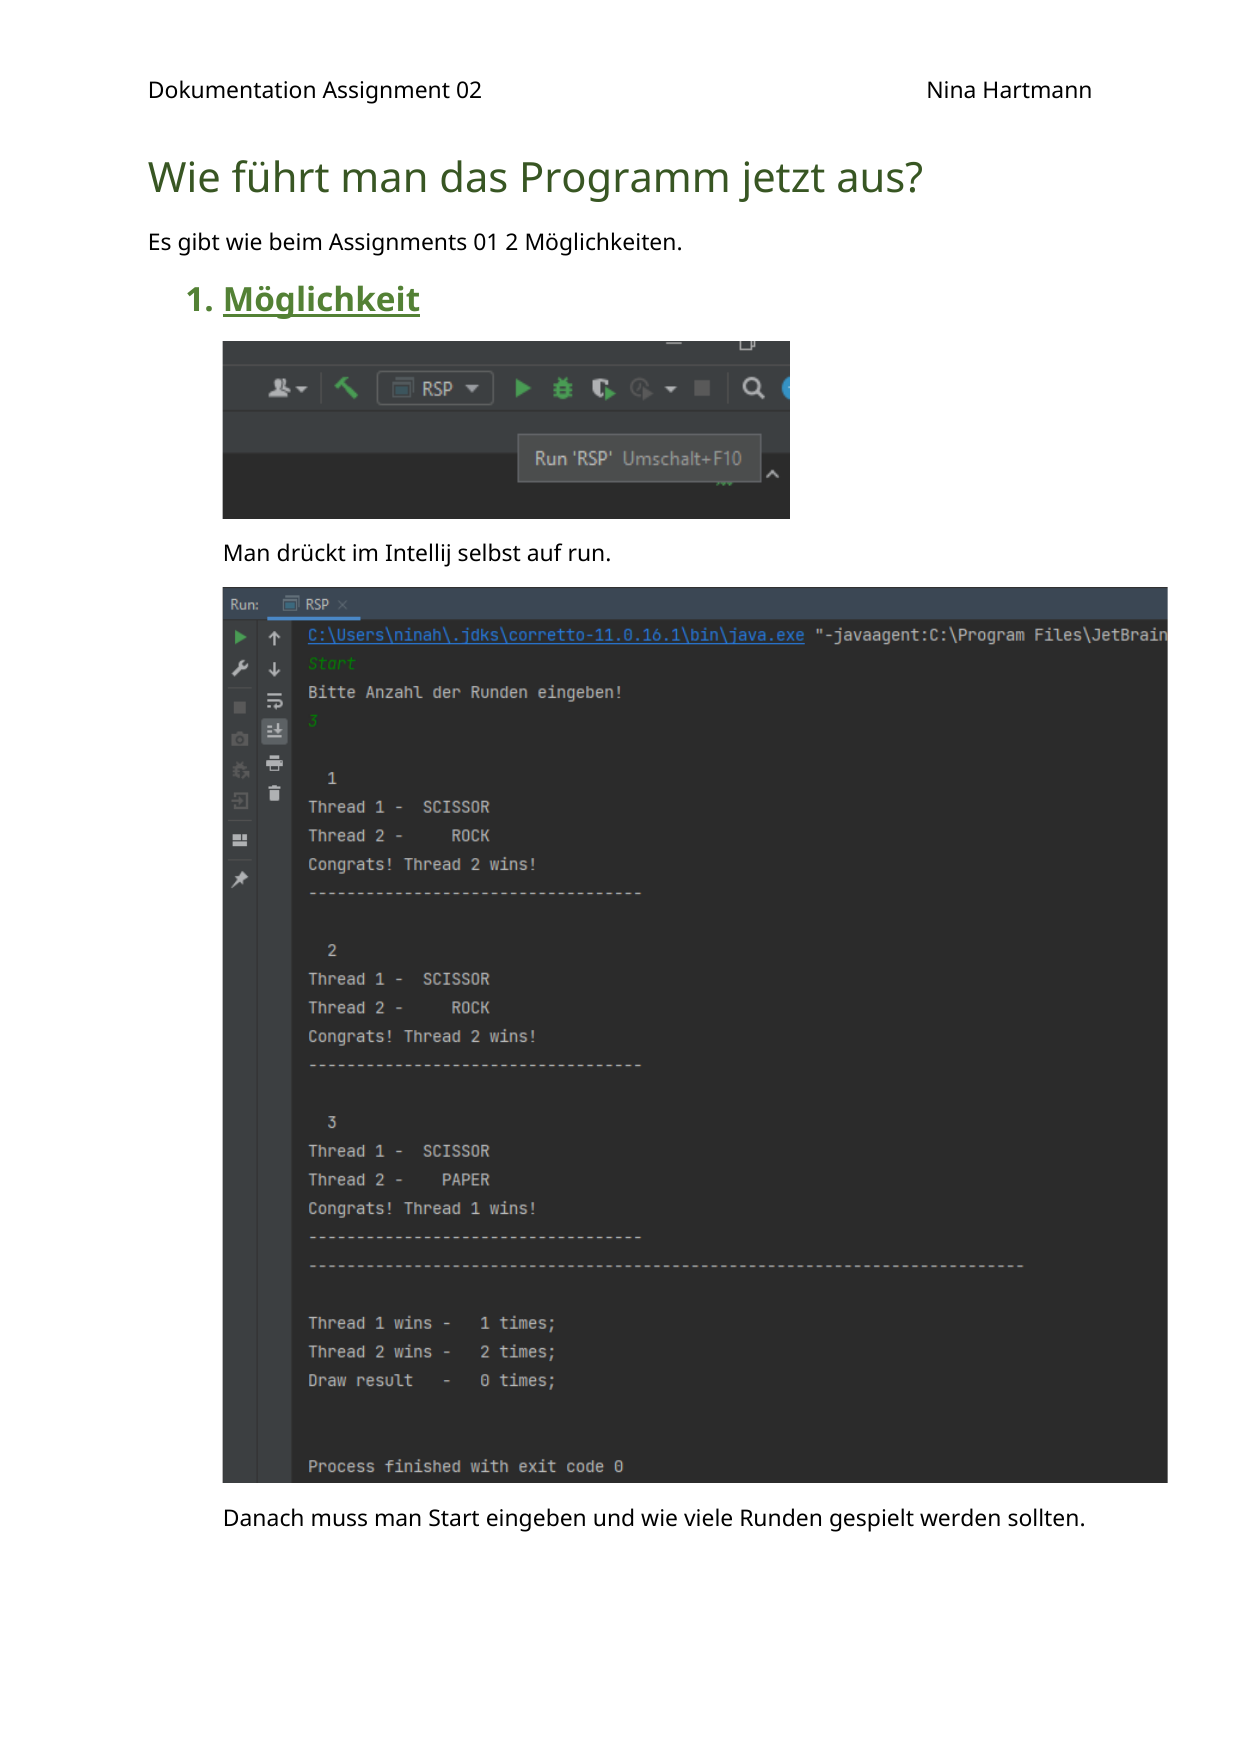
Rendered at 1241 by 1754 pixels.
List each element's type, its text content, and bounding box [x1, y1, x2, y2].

text Man drückt im Intellij selbst auf run. [223, 537, 1093, 568]
picture [222, 341, 790, 519]
picture [222, 587, 1168, 1483]
text Es gibt wie beim Assignments 01 2 Möglichkeiten. [148, 226, 1093, 257]
text Wie führt man das Programm jetzt aus? [148, 148, 1093, 204]
text Danach muss man Start eingeben und wie viele Runden gespielt werden sollten. [223, 1502, 1093, 1533]
list Möglichkeit [185, 276, 1093, 321]
